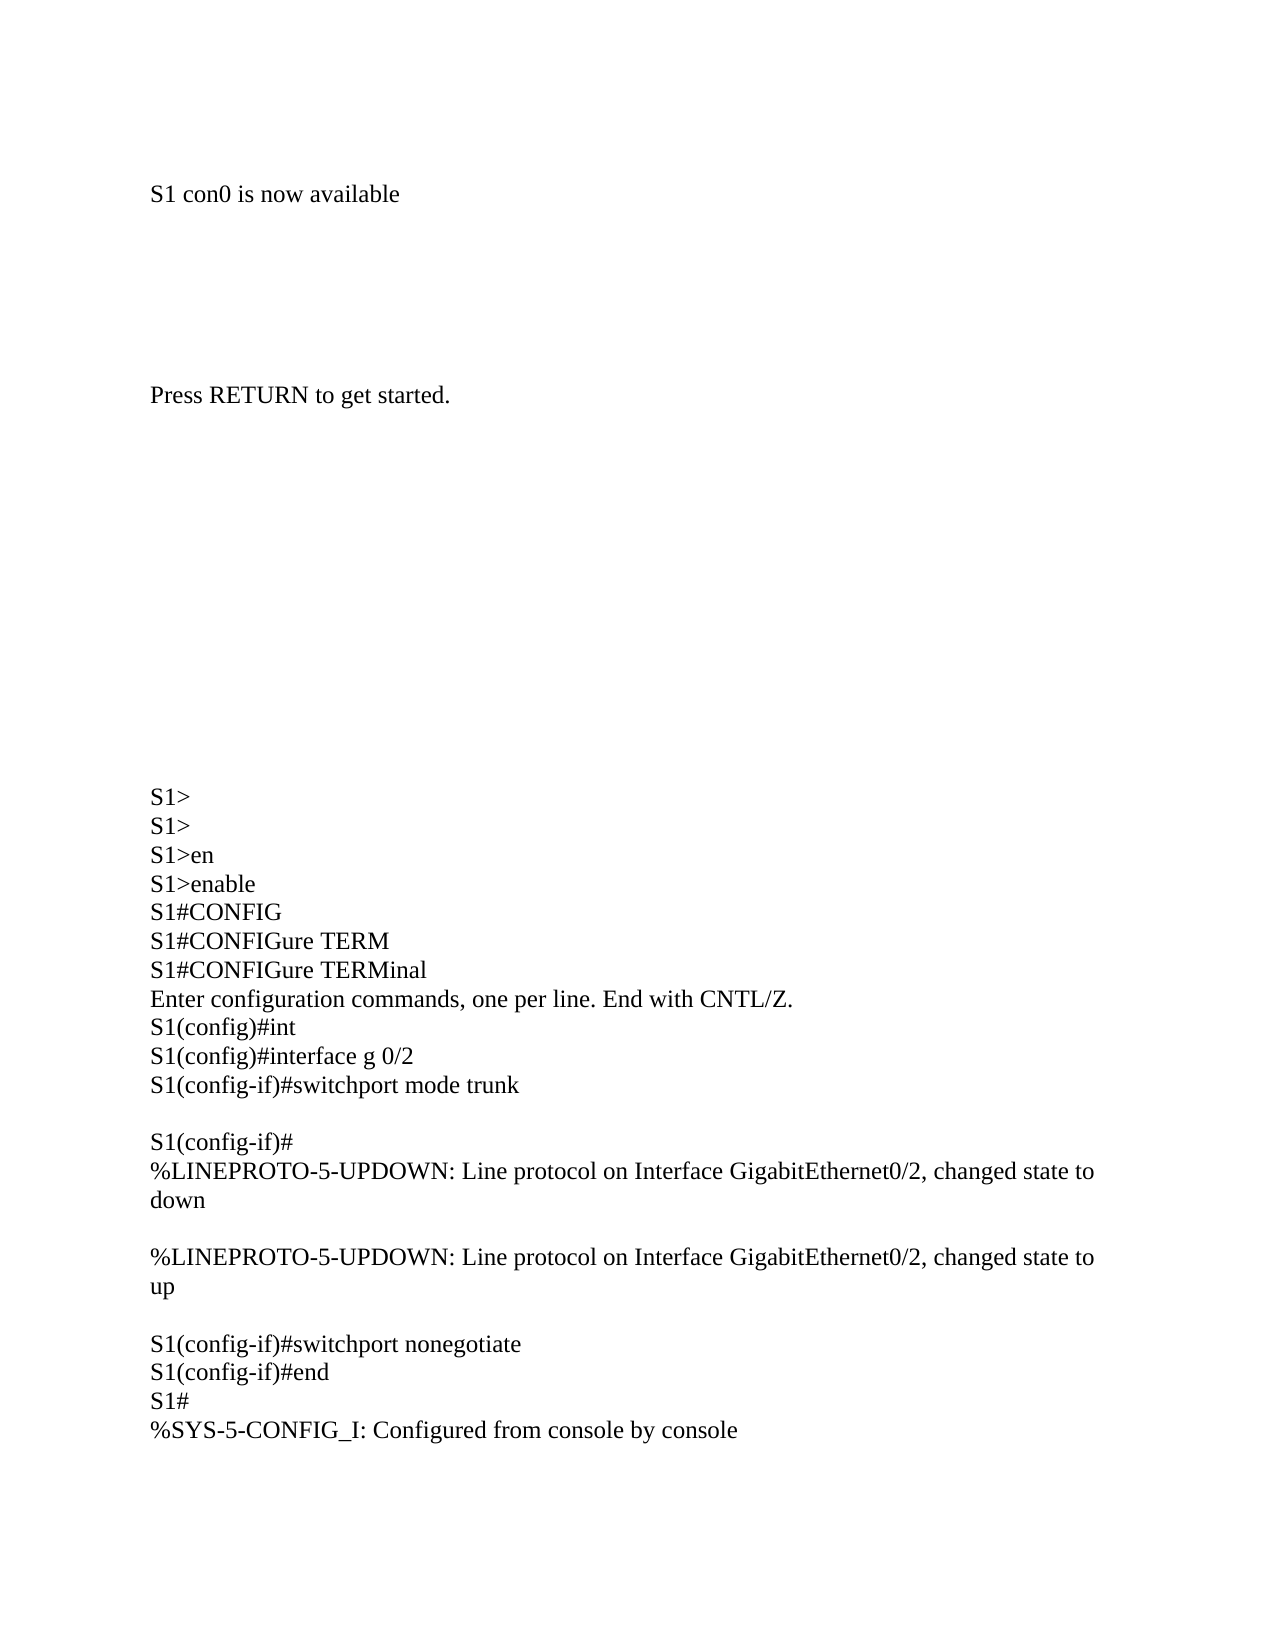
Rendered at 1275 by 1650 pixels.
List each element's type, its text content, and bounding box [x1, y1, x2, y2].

text S1(config-if)#switchport nonegotiate [150, 1329, 1125, 1357]
text %SYS-5-CONFIG_I: Configured from console by console [150, 1415, 1125, 1444]
text S1>en [150, 840, 1125, 869]
text %LINEPROTO-5-UPDOWN: Line protocol on Interface GigabitEthernet0/2, changed state to down [150, 1156, 1125, 1214]
text S1(config-if)# [150, 1127, 1125, 1156]
text S1(config-if)#switchport mode trunk [150, 1070, 1125, 1099]
text S1(config-if)#end [150, 1357, 1125, 1386]
text S1> [150, 782, 1125, 811]
text S1(config)#int [150, 1012, 1125, 1041]
text S1 con0 is now available [150, 179, 1125, 207]
text S1#CONFIGure TERM [150, 926, 1125, 955]
text S1(config)#interface g 0/2 [150, 1041, 1125, 1070]
text %LINEPROTO-5-UPDOWN: Line protocol on Interface GigabitEthernet0/2, changed state to up [150, 1242, 1125, 1300]
text S1#CONFIGure TERMinal [150, 955, 1125, 984]
text Press RETURN to get started. [150, 380, 1125, 409]
text S1> [150, 811, 1125, 840]
text S1>enable [150, 869, 1125, 897]
text S1# [150, 1386, 1125, 1415]
text S1#CONFIG [150, 897, 1125, 926]
text Enter configuration commands, one per line. End with CNTL/Z. [150, 984, 1125, 1012]
